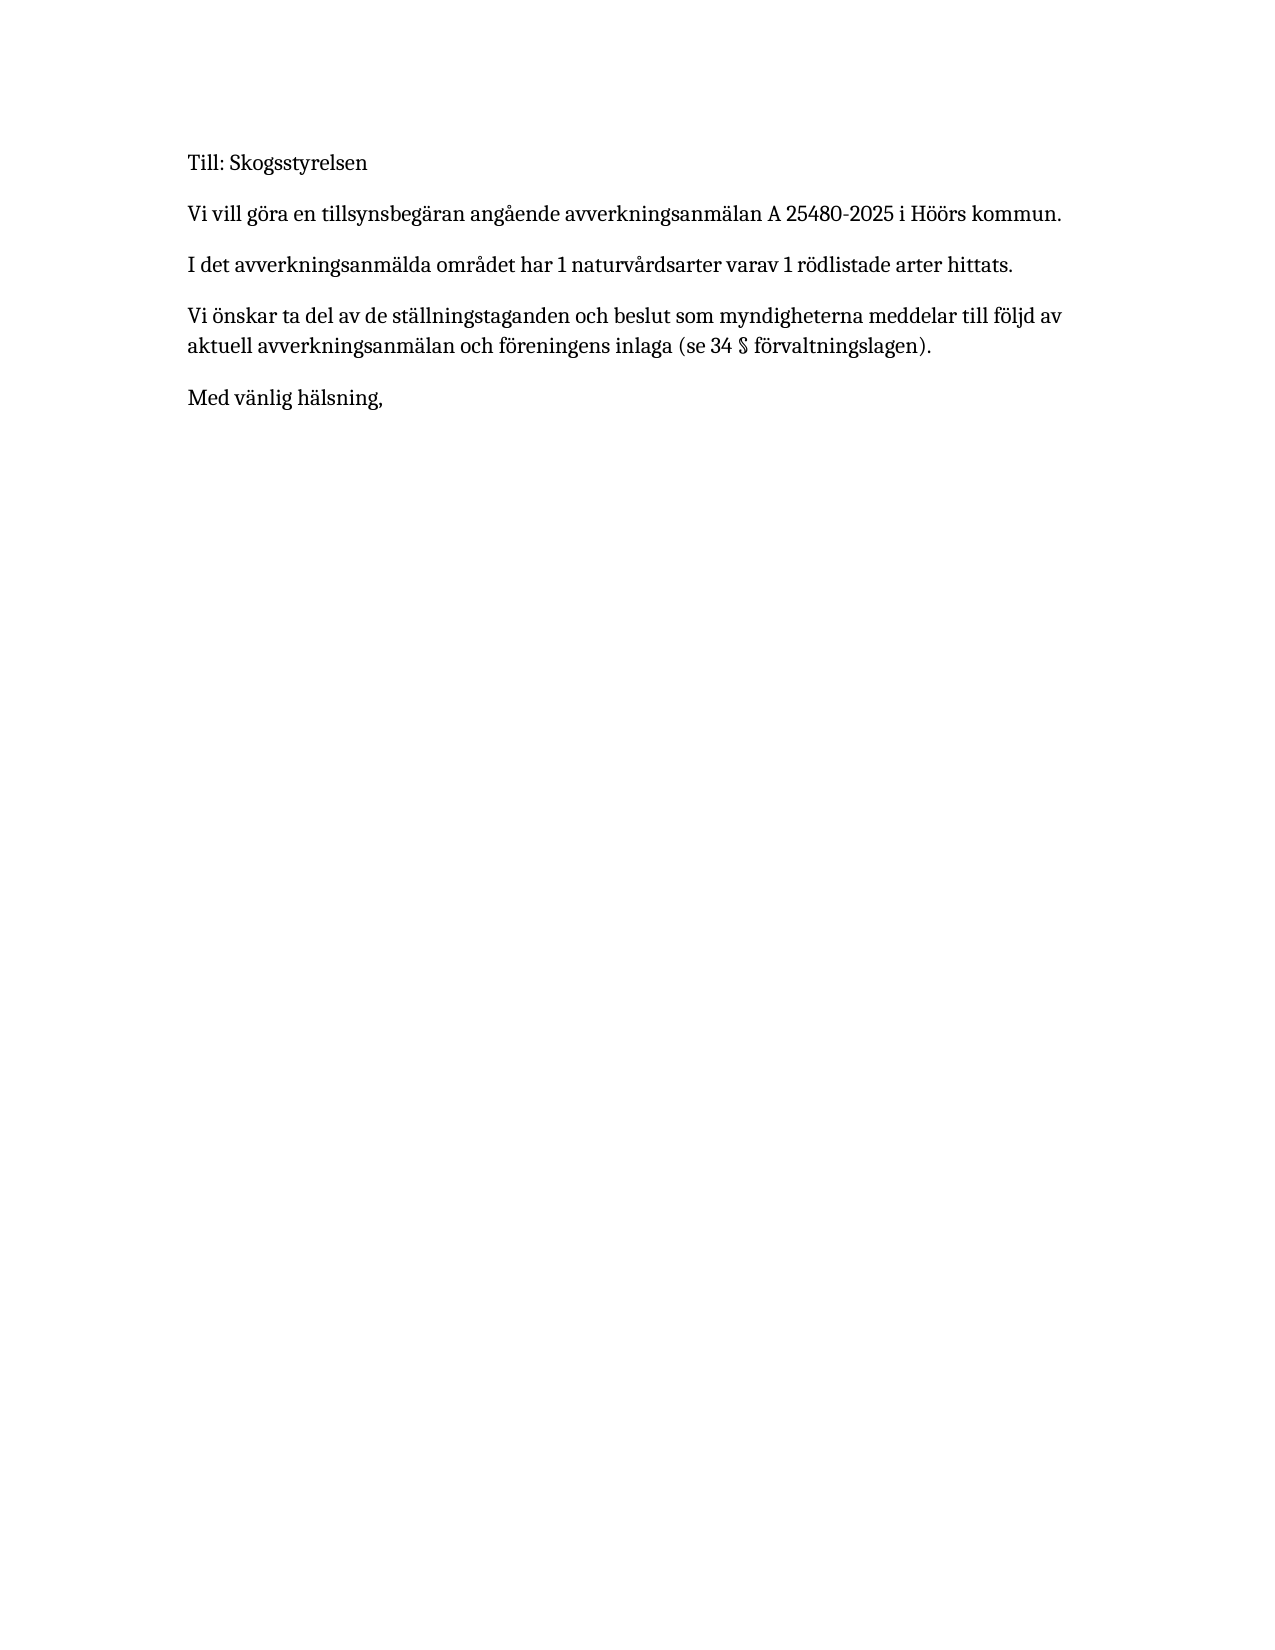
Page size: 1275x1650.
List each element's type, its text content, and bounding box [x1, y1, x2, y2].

text Med vänlig hälsning, [187, 384, 1087, 441]
text Vi vill göra en tillsynsbegäran angående avverkningsanmälan A 25480-2025 i Höörs kommun. [187, 201, 1087, 227]
text Till: Skogsstyrelsen [187, 150, 1087, 176]
text Vi önskar ta del av de ställningstaganden och beslut som myndigheterna meddelar till följd av aktuell avverkningsanmälan och föreningens inlaga (se 34 § förvaltningslagen). [187, 303, 1087, 360]
text I det avverkningsanmälda området har 1 naturvårdsarter varav 1 rödlistade arter hittats. [187, 252, 1087, 278]
